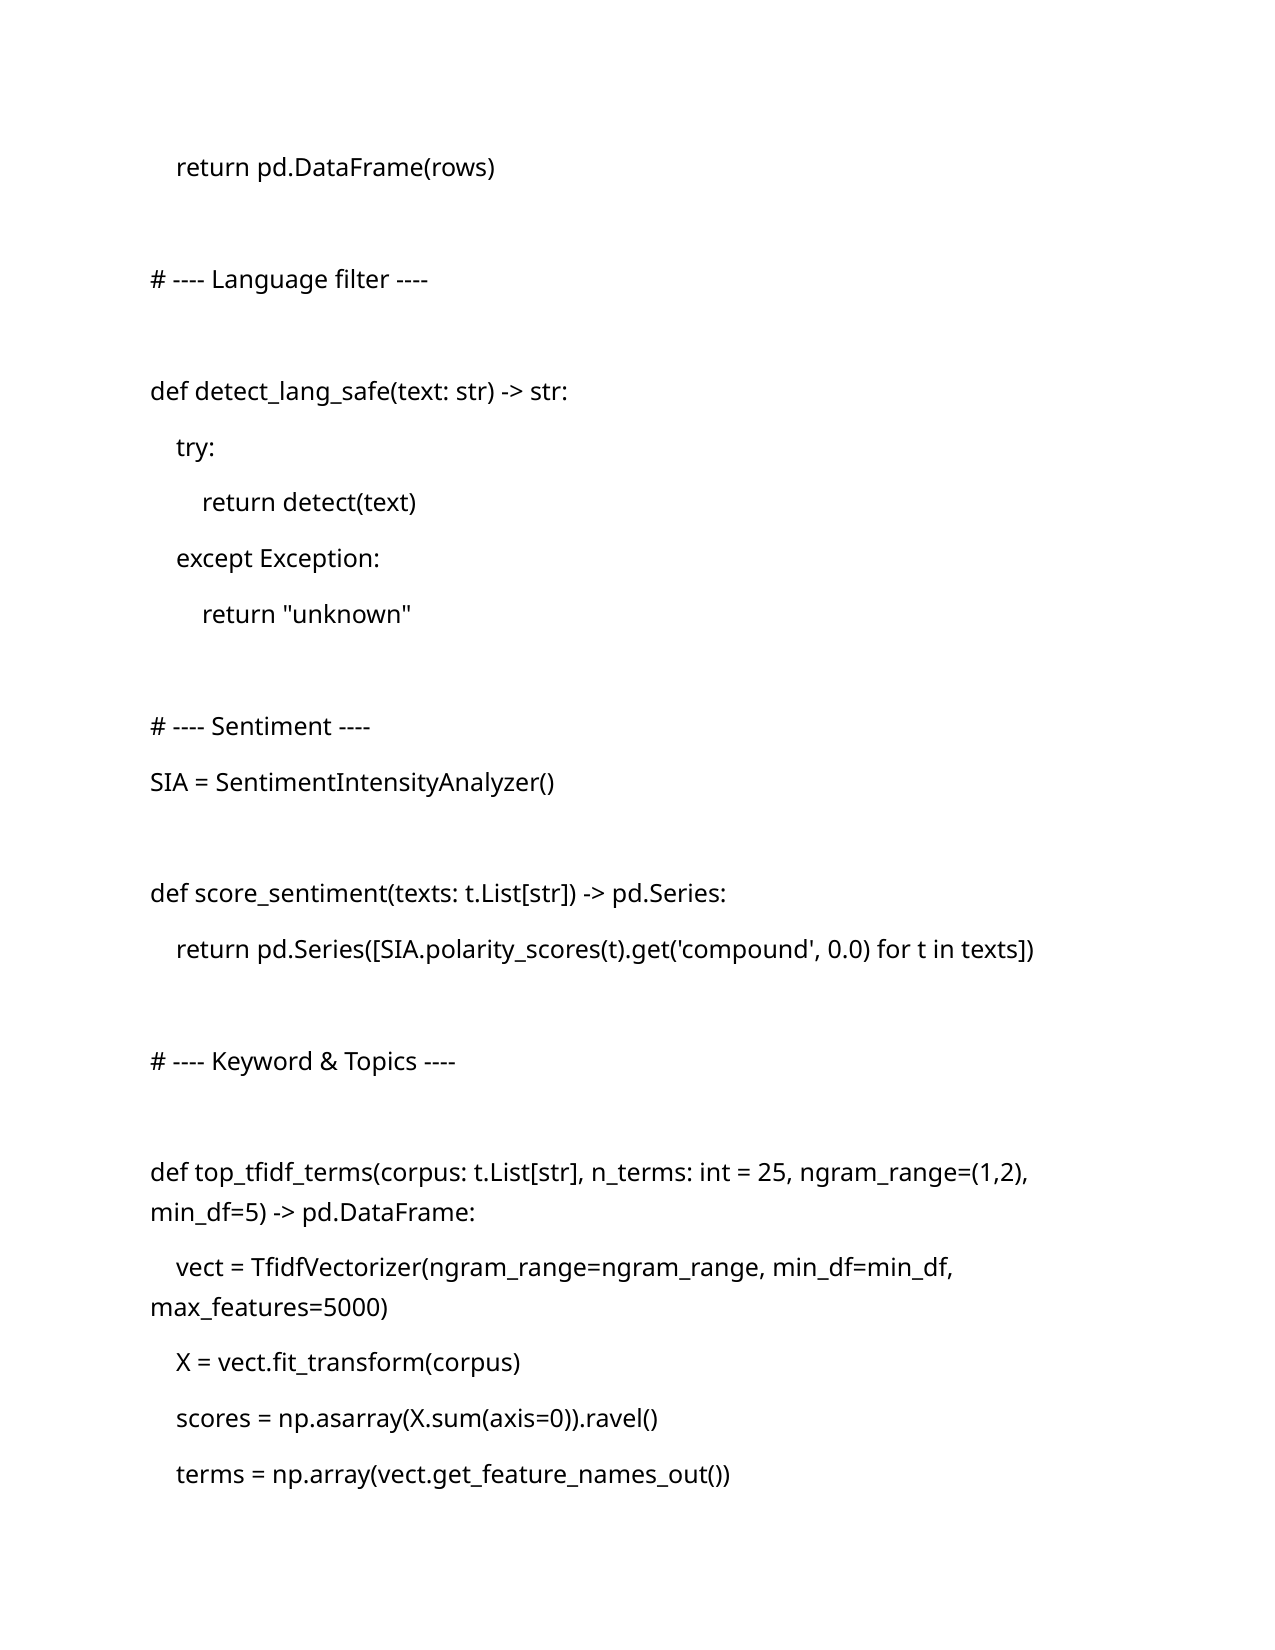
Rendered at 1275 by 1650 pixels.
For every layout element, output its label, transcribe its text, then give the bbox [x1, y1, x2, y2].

text # ---- Keyword & Topics ---- [150, 1043, 1125, 1077]
text terms = np.array(vect.get_feature_names_out()) [150, 1457, 1125, 1491]
text def detect_lang_safe(text: str) -> str: [150, 373, 1125, 407]
text try: [150, 429, 1125, 463]
text return pd.Series([SIA.polarity_scores(t).get('compound', 0.0) for t in texts]) [150, 932, 1125, 966]
text X = vect.fit_transform(corpus) [150, 1345, 1125, 1379]
text def top_tfidf_terms(corpus: t.List[str], n_terms: int = 25, ngram_range=(1,2), min_df=5) -> pd.DataFrame: [150, 1155, 1125, 1228]
text def score_sentiment(texts: t.List[str]) -> pd.Series: [150, 876, 1125, 910]
text SIA = SentimentIntensityAnalyzer() [150, 764, 1125, 798]
text # ---- Sentiment ---- [150, 708, 1125, 742]
text return pd.DataFrame(rows) [150, 150, 1125, 184]
text except Exception: [150, 541, 1125, 575]
text # ---- Language filter ---- [150, 262, 1125, 296]
text vect = TfidfVectorizer(ngram_range=ngram_range, min_df=min_df, max_features=5000) [150, 1250, 1125, 1323]
text return detect(text) [150, 485, 1125, 519]
text return "unknown" [150, 597, 1125, 631]
text scores = np.asarray(X.sum(axis=0)).ravel() [150, 1401, 1125, 1435]
